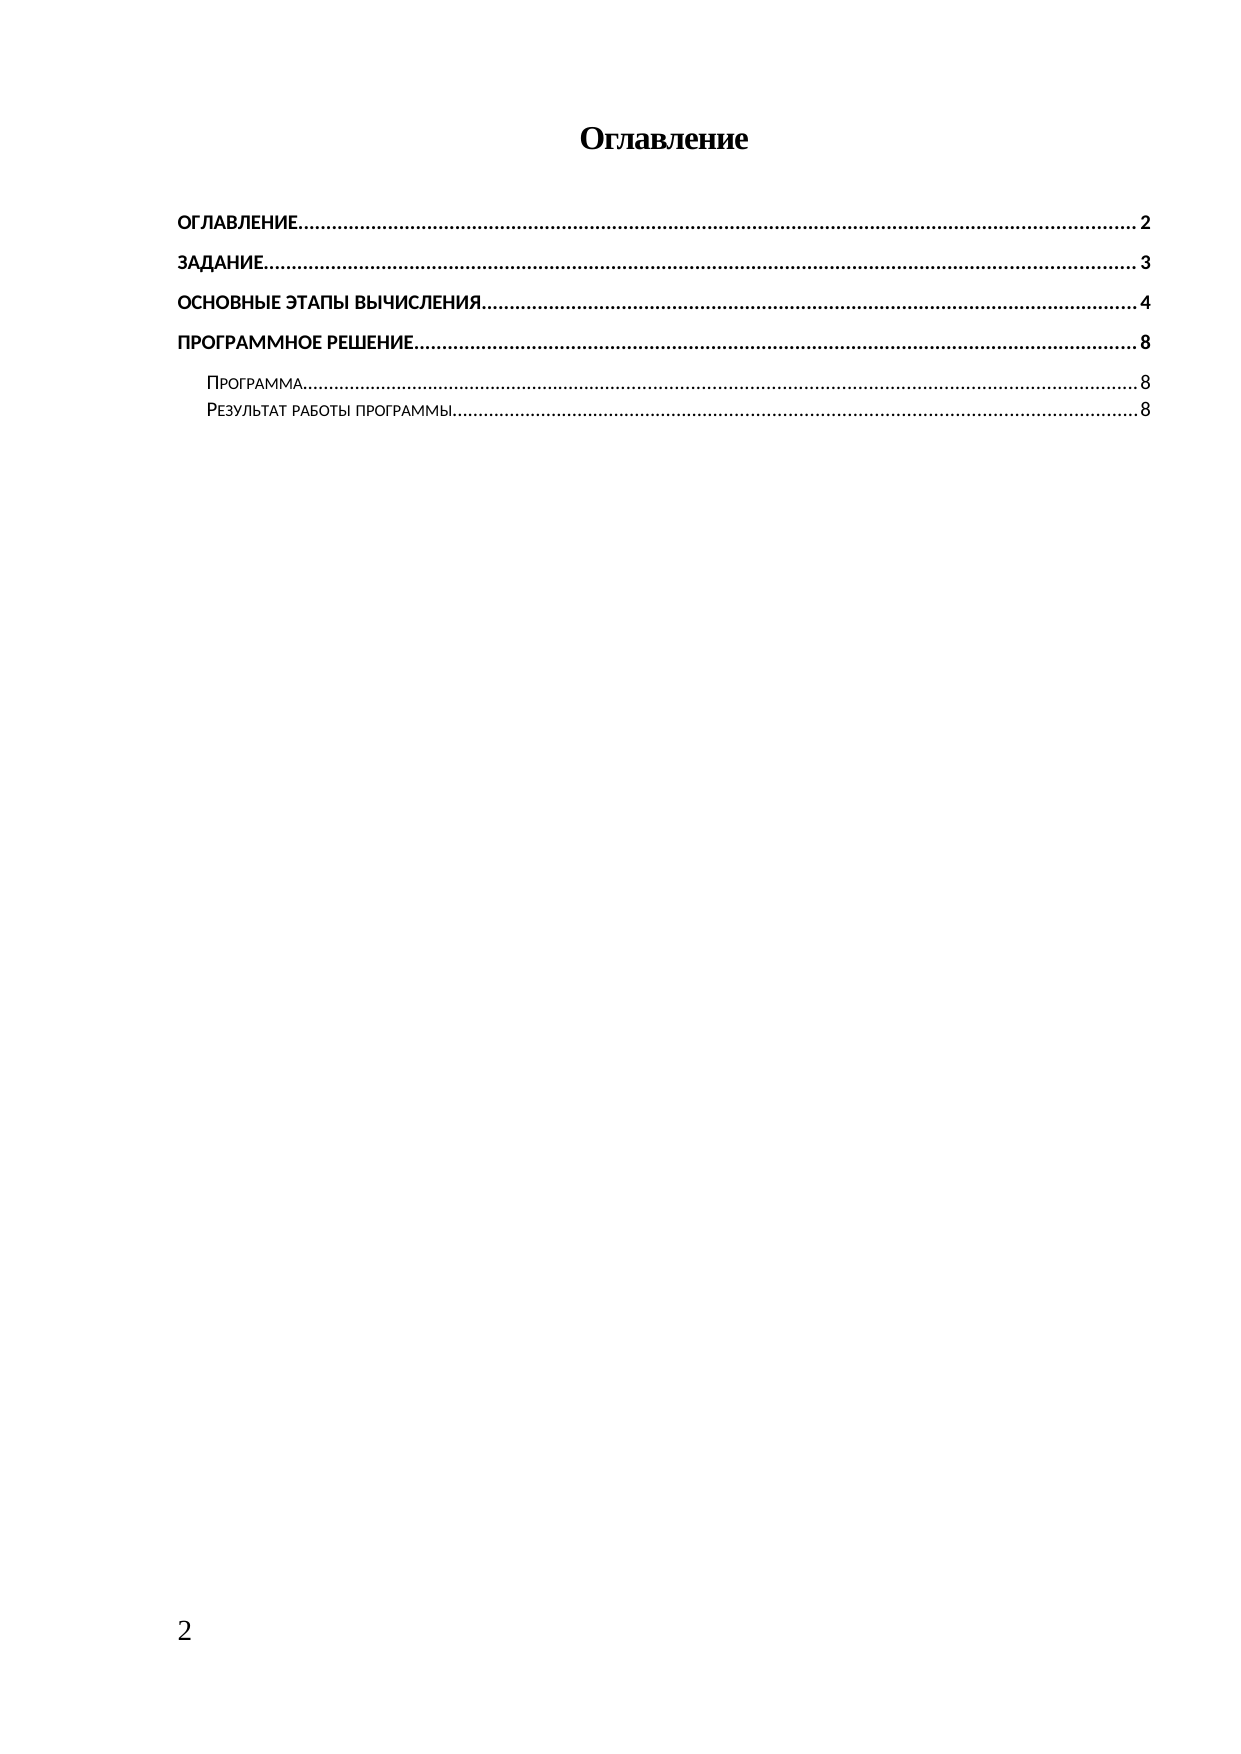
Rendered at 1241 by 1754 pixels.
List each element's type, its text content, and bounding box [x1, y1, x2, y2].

text Оглавление [177, 118, 1152, 156]
text Задание 3 [177, 249, 1152, 274]
text Программа 8 [206, 369, 1152, 394]
text Программное решение 8 [177, 329, 1152, 354]
text Основные этапы вычисления 4 [177, 289, 1152, 314]
text Оглавление 2 [177, 209, 1152, 235]
text Результат работы программы 8 [206, 396, 1152, 422]
